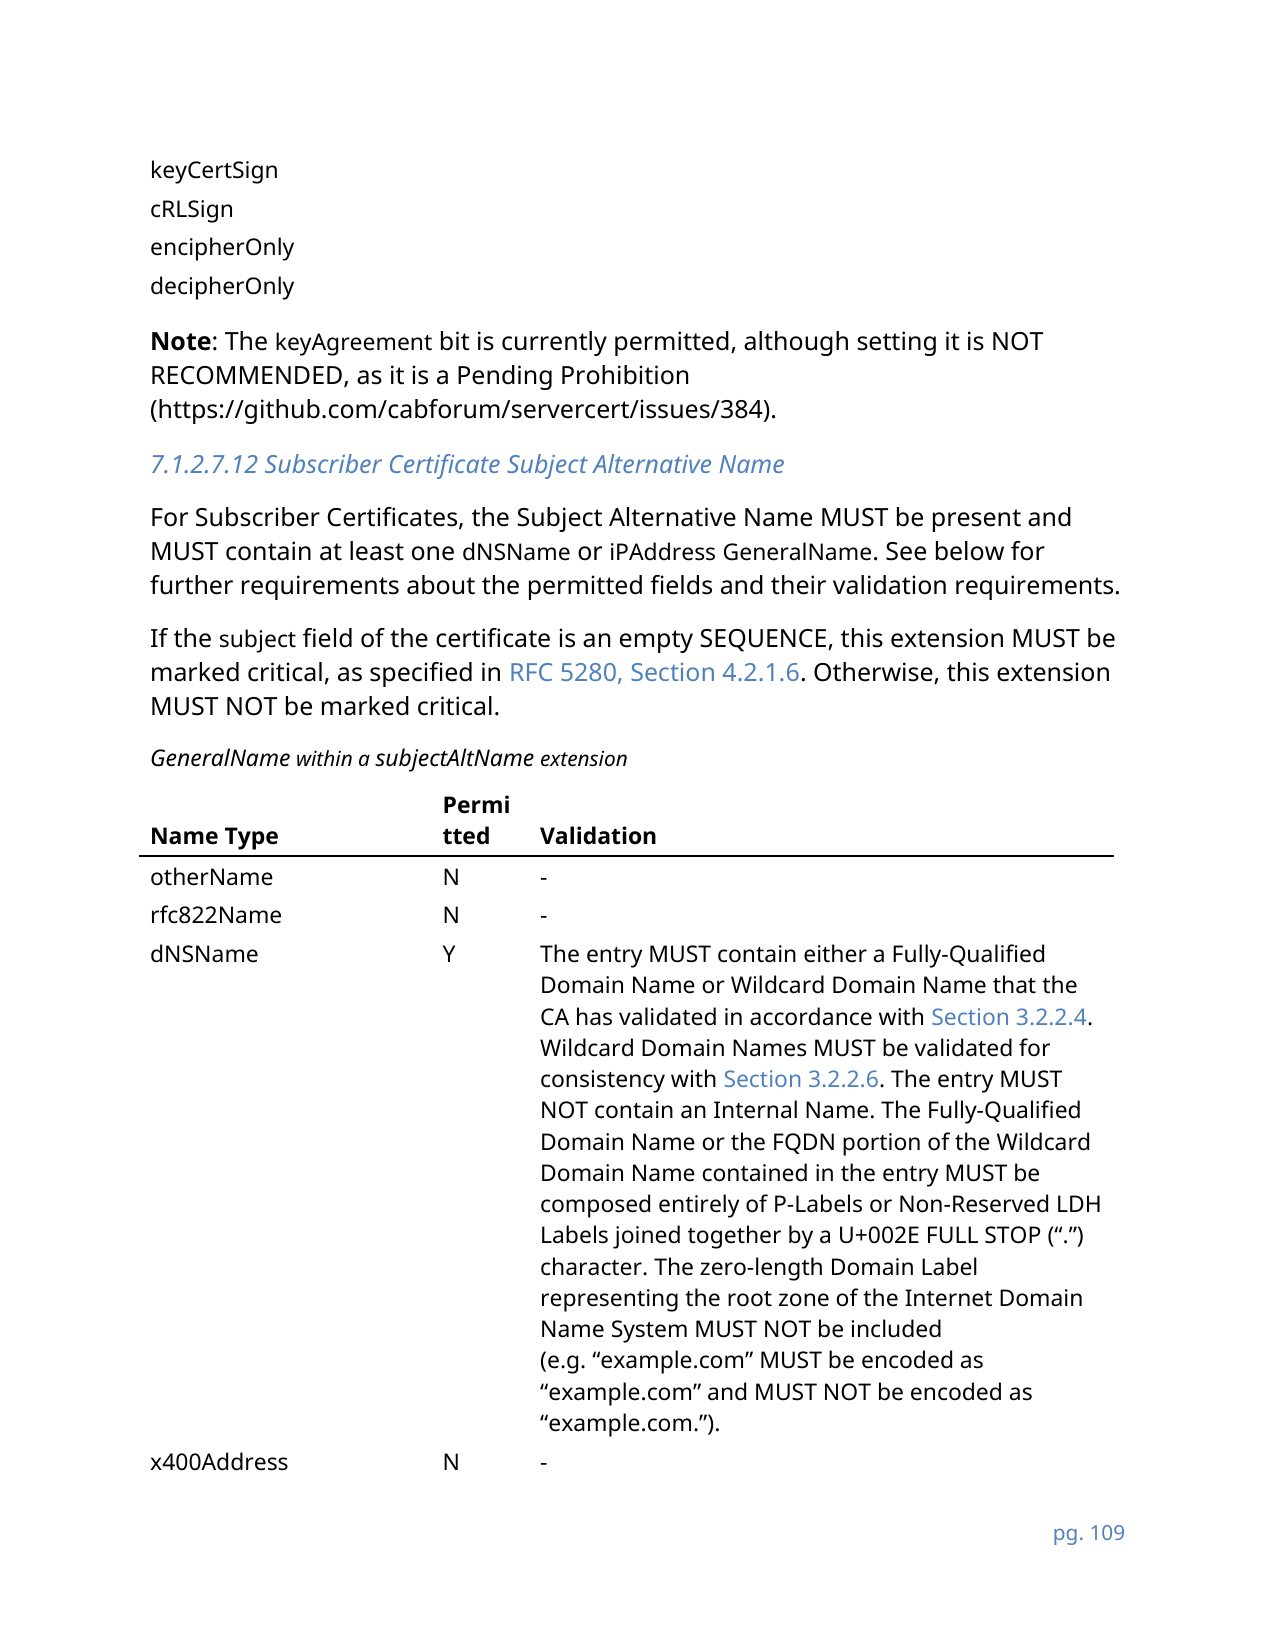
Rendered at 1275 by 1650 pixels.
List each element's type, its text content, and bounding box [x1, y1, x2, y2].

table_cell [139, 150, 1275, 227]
subtitle 7.1.2.7.12 Subscriber Certificate Subject Alternative Name [150, 447, 1125, 481]
text For Subscriber Certificates, the Subject Alternative Name MUST be present and MUST contain at least one dNSName or iPAddress GeneralName. See below for further requirements about the permitted fields and their validation requirements. [150, 499, 1125, 602]
text GeneralName within a subjectAltName extension [150, 741, 1125, 773]
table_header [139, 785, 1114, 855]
text If the subject field of the certificate is an empty SEQUENCE, this extension MUST be marked critical, as specified in RFC 5280, Section 4.2.1.6. Otherwise, this extension MUST NOT be marked critical. [150, 621, 1125, 723]
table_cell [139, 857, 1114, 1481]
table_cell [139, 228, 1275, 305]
text Note: The keyAgreement bit is currently permitted, although setting it is NOT RECOMMENDED, as it is a Pending Prohibition (https://github.com/cabforum/servercert/issues/384). [150, 324, 1125, 426]
